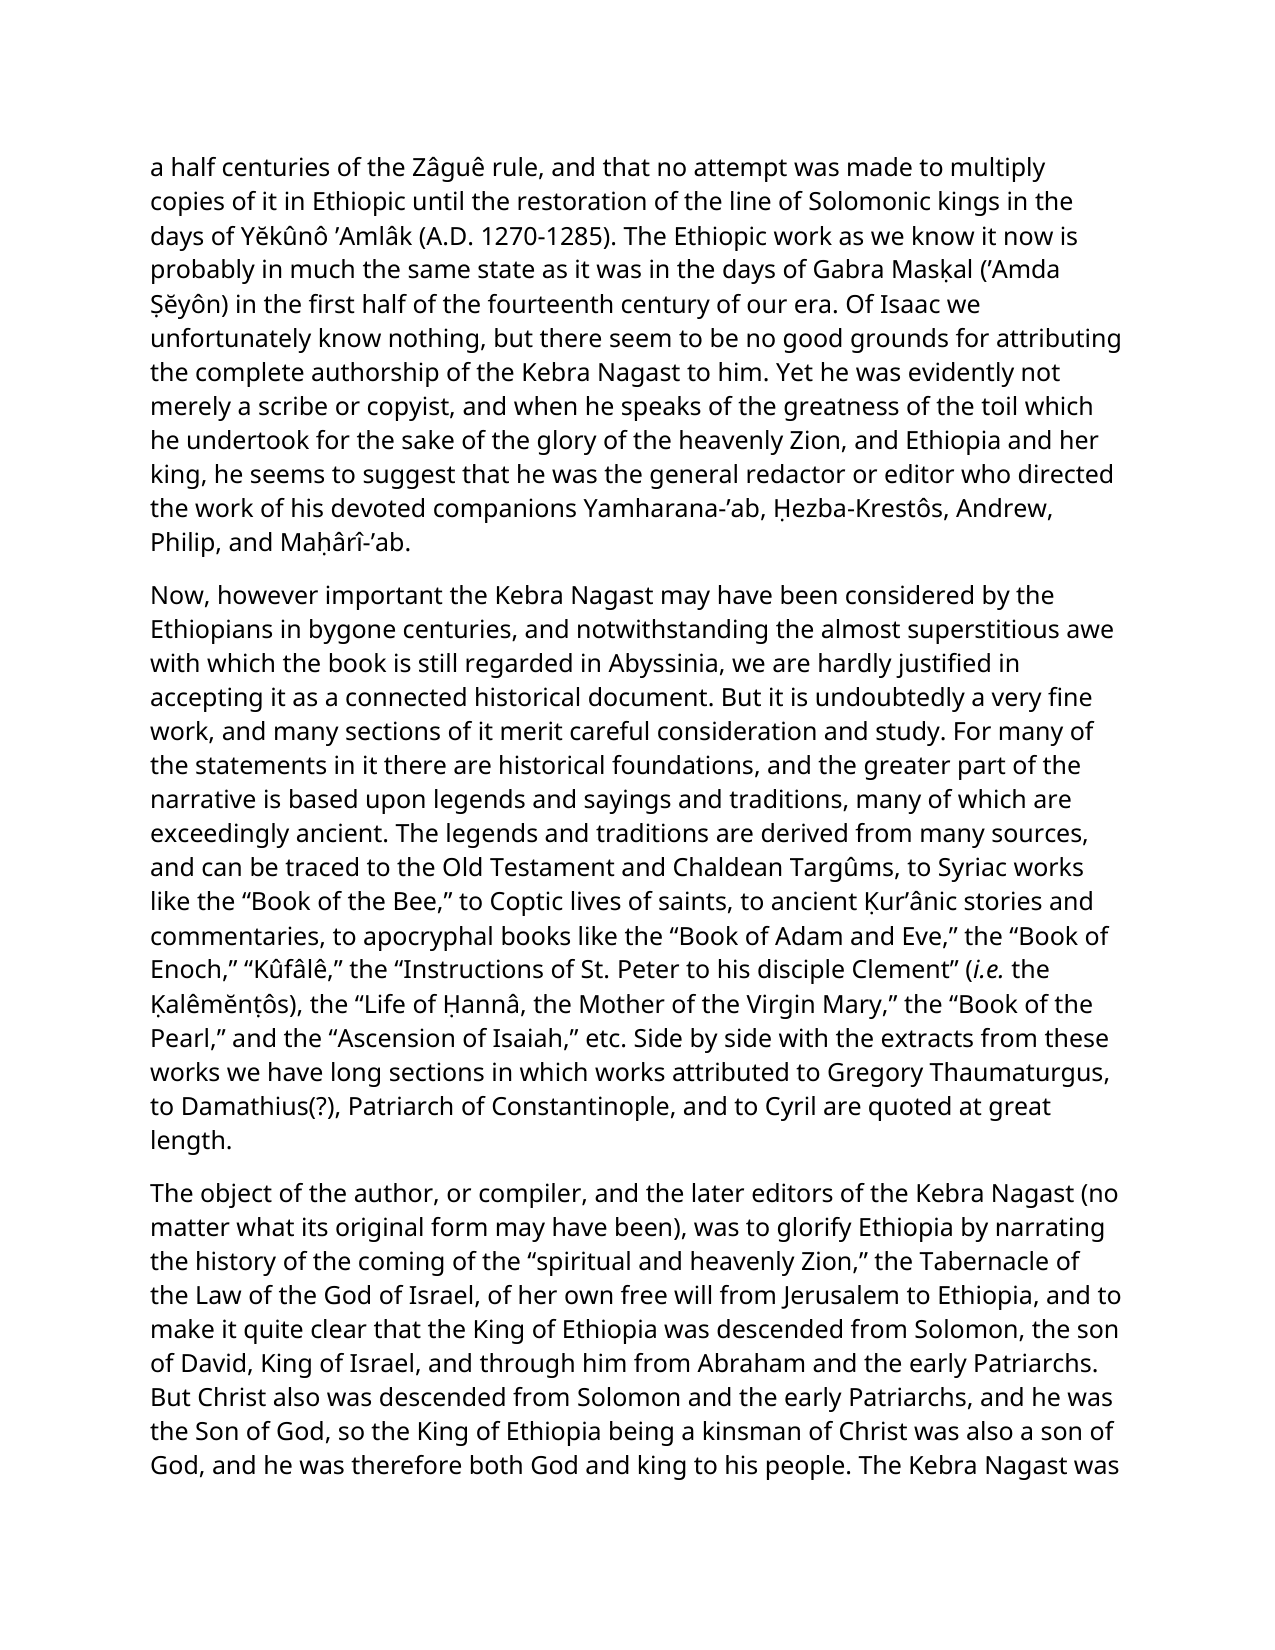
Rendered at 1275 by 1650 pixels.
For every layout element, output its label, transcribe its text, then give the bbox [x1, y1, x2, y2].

text Now, however important the Kebra Nagast may have been considered by the Ethiopians in bygone centuries, and notwithstanding the almost superstitious awe with which the book is still regarded in Abyssinia, we are hardly justified in accepting it as a connected historical document. But it is undoubtedly a very fine work, and many sections of it merit careful consideration and study. For many of the statements in it there are historical foundations, and the greater part of the narrative is based upon legends and sayings and traditions, many of which are exceedingly ancient. The legends and traditions are derived from many sources, and can be traced to the Old Testament and Chaldean Targûms, to Syriac works like the “Book of the Bee,” to Coptic lives of saints, to ancient Ḳur’ânic stories and commentaries, to apocryphal books like the “Book of Adam and Eve,” the “Book of Enoch,” “Kûfâlê,” the “Instructions of St. Peter to his disciple Clement” (i.e. the Ḳalêmĕnṭôs), the “Life of Ḥannâ, the Mother of the Virgin Mary,” the “Book of the Pearl,” and the “Ascension of Isaiah,” etc. Side by side with the extracts from these works we have long sections in which works attributed to Gregory Thaumaturgus, to Damathius(?), Patriarch of Constantinople, and to Cyril are quoted at great length. [150, 577, 1125, 1157]
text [150, 150, 1125, 559]
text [150, 1175, 1125, 1482]
